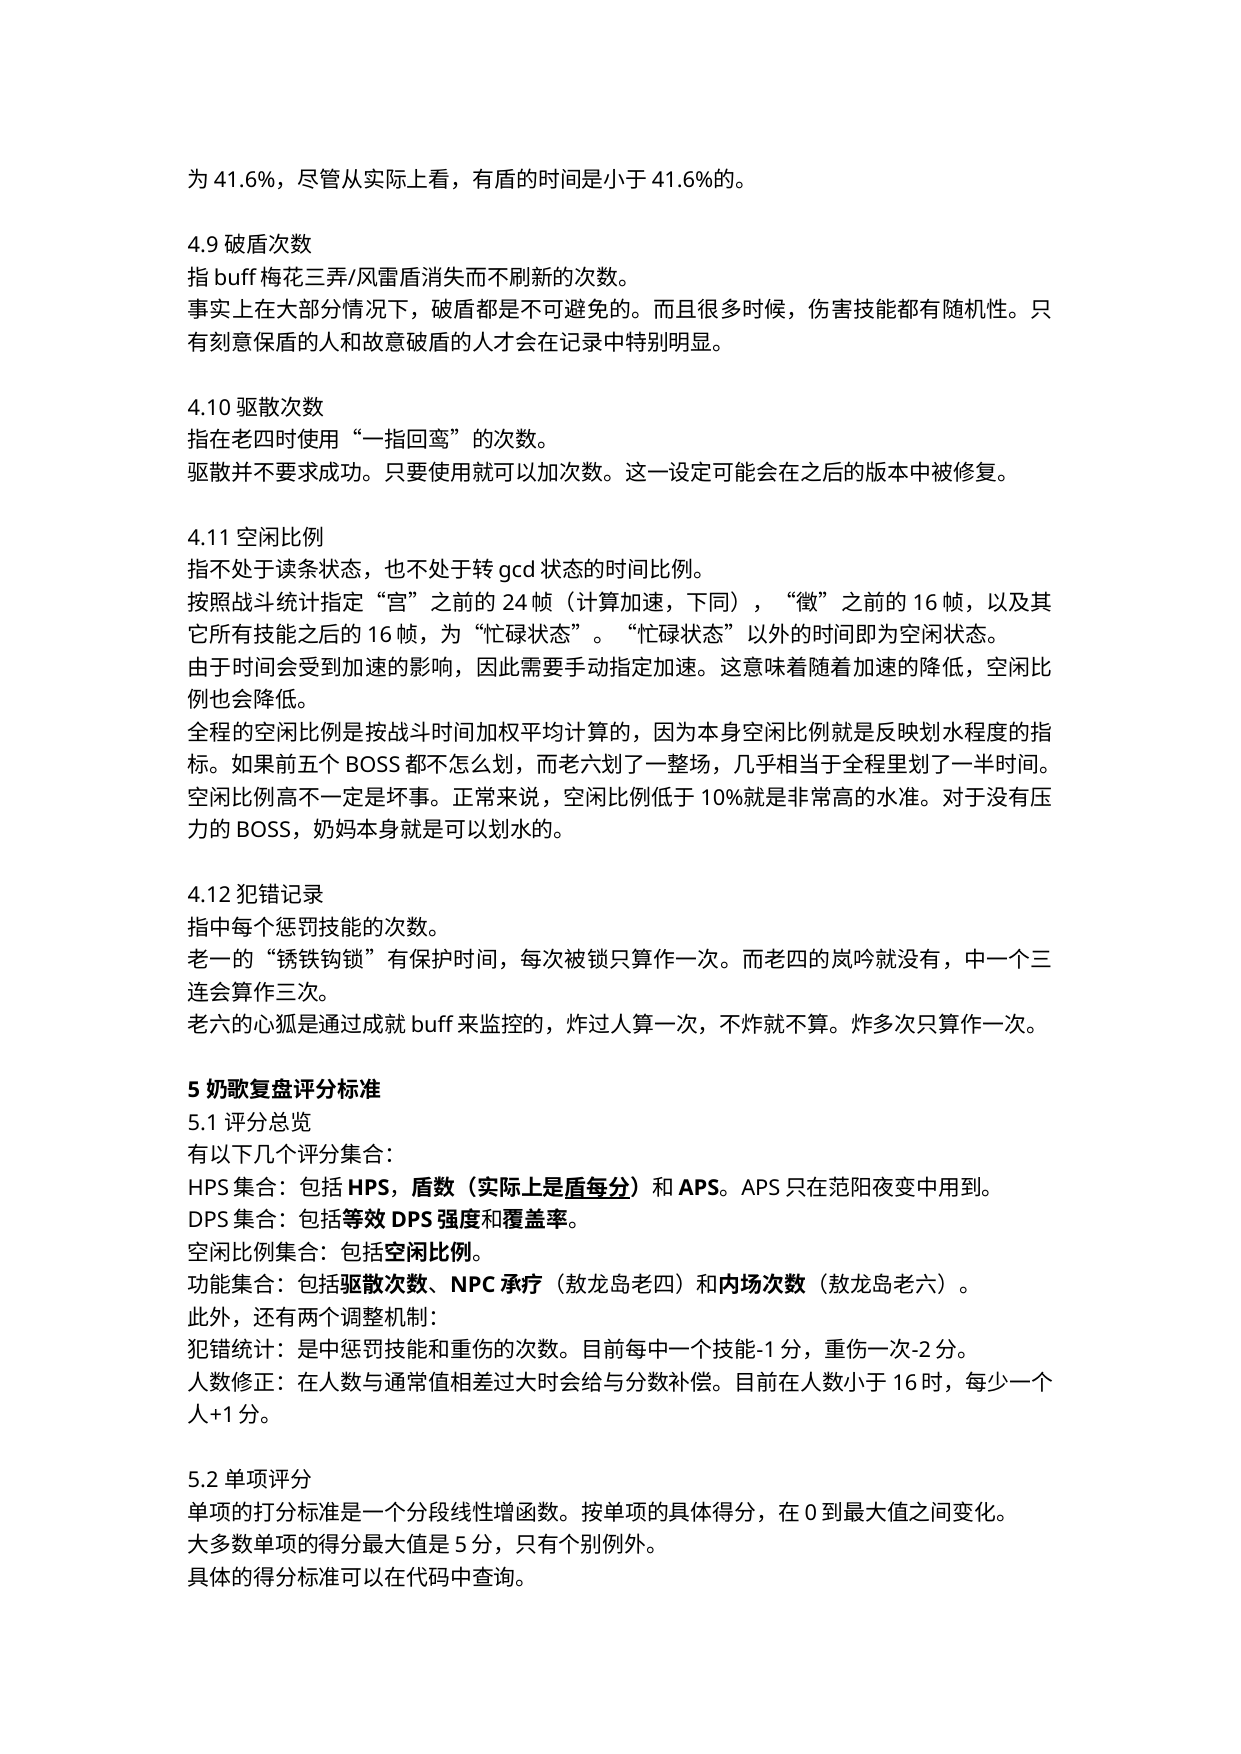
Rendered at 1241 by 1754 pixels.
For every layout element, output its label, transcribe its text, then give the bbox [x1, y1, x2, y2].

text 指在老四时使用“一指回鸾”的次数。 [187, 422, 1053, 454]
text 4.12 犯错记录 [187, 877, 1053, 909]
text 5 奶歌复盘评分标准 [187, 1072, 1053, 1104]
text 单项的打分标准是一个分段线性增函数。按单项的具体得分，在0到最大值之间变化。 [187, 1494, 1053, 1527]
text 由于时间会受到加速的影响，因此需要手动指定加速。这意味着随着加速的降低，空闲比例也会降低。 [187, 649, 1053, 714]
text 犯错统计：是中惩罚技能和重伤的次数。目前每中一个技能-1分，重伤一次-2分。 [187, 1332, 1053, 1364]
text 大多数单项的得分最大值是5分，只有个别例外。 [187, 1527, 1053, 1559]
text 有以下几个评分集合： [187, 1137, 1053, 1169]
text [187, 162, 1053, 194]
text 4.9 破盾次数 [187, 227, 1053, 259]
text 空闲比例集合：包括空闲比例。 [187, 1234, 1053, 1267]
text 功能集合：包括驱散次数、NPC承疗（敖龙岛老四）和内场次数（敖龙岛老六）。 [187, 1267, 1053, 1299]
text 老六的心狐是通过成就buff来监控的，炸过人算一次，不炸就不算。炸多次只算作一次。 [187, 1007, 1053, 1039]
text DPS集合：包括等效DPS强度和覆盖率。 [187, 1202, 1053, 1234]
text 指中每个惩罚技能的次数。 [187, 909, 1053, 942]
text 全程的空闲比例是按战斗时间加权平均计算的，因为本身空闲比例就是反映划水程度的指标。如果前五个BOSS都不怎么划，而老六划了一整场，几乎相当于全程里划了一半时间。 [187, 714, 1053, 779]
text 此外，还有两个调整机制： [187, 1299, 1053, 1332]
text 5.2 单项评分 [187, 1462, 1053, 1494]
text 5.1 评分总览 [187, 1104, 1053, 1137]
text 空闲比例高不一定是坏事。正常来说，空闲比例低于10%就是非常高的水准。对于没有压力的BOSS，奶妈本身就是可以划水的。 [187, 779, 1053, 844]
text 指不处于读条状态，也不处于转gcd状态的时间比例。 [187, 552, 1053, 584]
text 按照战斗统计指定“宫”之前的24帧（计算加速，下同），“徵”之前的16帧，以及其它所有技能之后的16帧，为“忙碌状态”。“忙碌状态”以外的时间即为空闲状态。 [187, 584, 1053, 649]
text 具体的得分标准可以在代码中查询。 [187, 1559, 1053, 1592]
text 事实上在大部分情况下，破盾都是不可避免的。而且很多时候，伤害技能都有随机性。只有刻意保盾的人和故意破盾的人才会在记录中特别明显。 [187, 292, 1053, 357]
text 驱散并不要求成功。只要使用就可以加次数。这一设定可能会在之后的版本中被修复。 [187, 454, 1053, 487]
text 指buff梅花三弄/风雷盾消失而不刷新的次数。 [187, 259, 1053, 292]
text HPS集合：包括HPS，盾数（实际上是盾每分）和APS。APS只在范阳夜变中用到。 [187, 1169, 1053, 1202]
text 老一的“锈铁钩锁”有保护时间，每次被锁只算作一次。而老四的岚吟就没有，中一个三连会算作三次。 [187, 942, 1053, 1007]
text 4.11 空闲比例 [187, 519, 1053, 552]
text 人数修正：在人数与通常值相差过大时会给与分数补偿。目前在人数小于16时，每少一个人+1分。 [187, 1364, 1053, 1429]
text 4.10 驱散次数 [187, 389, 1053, 422]
